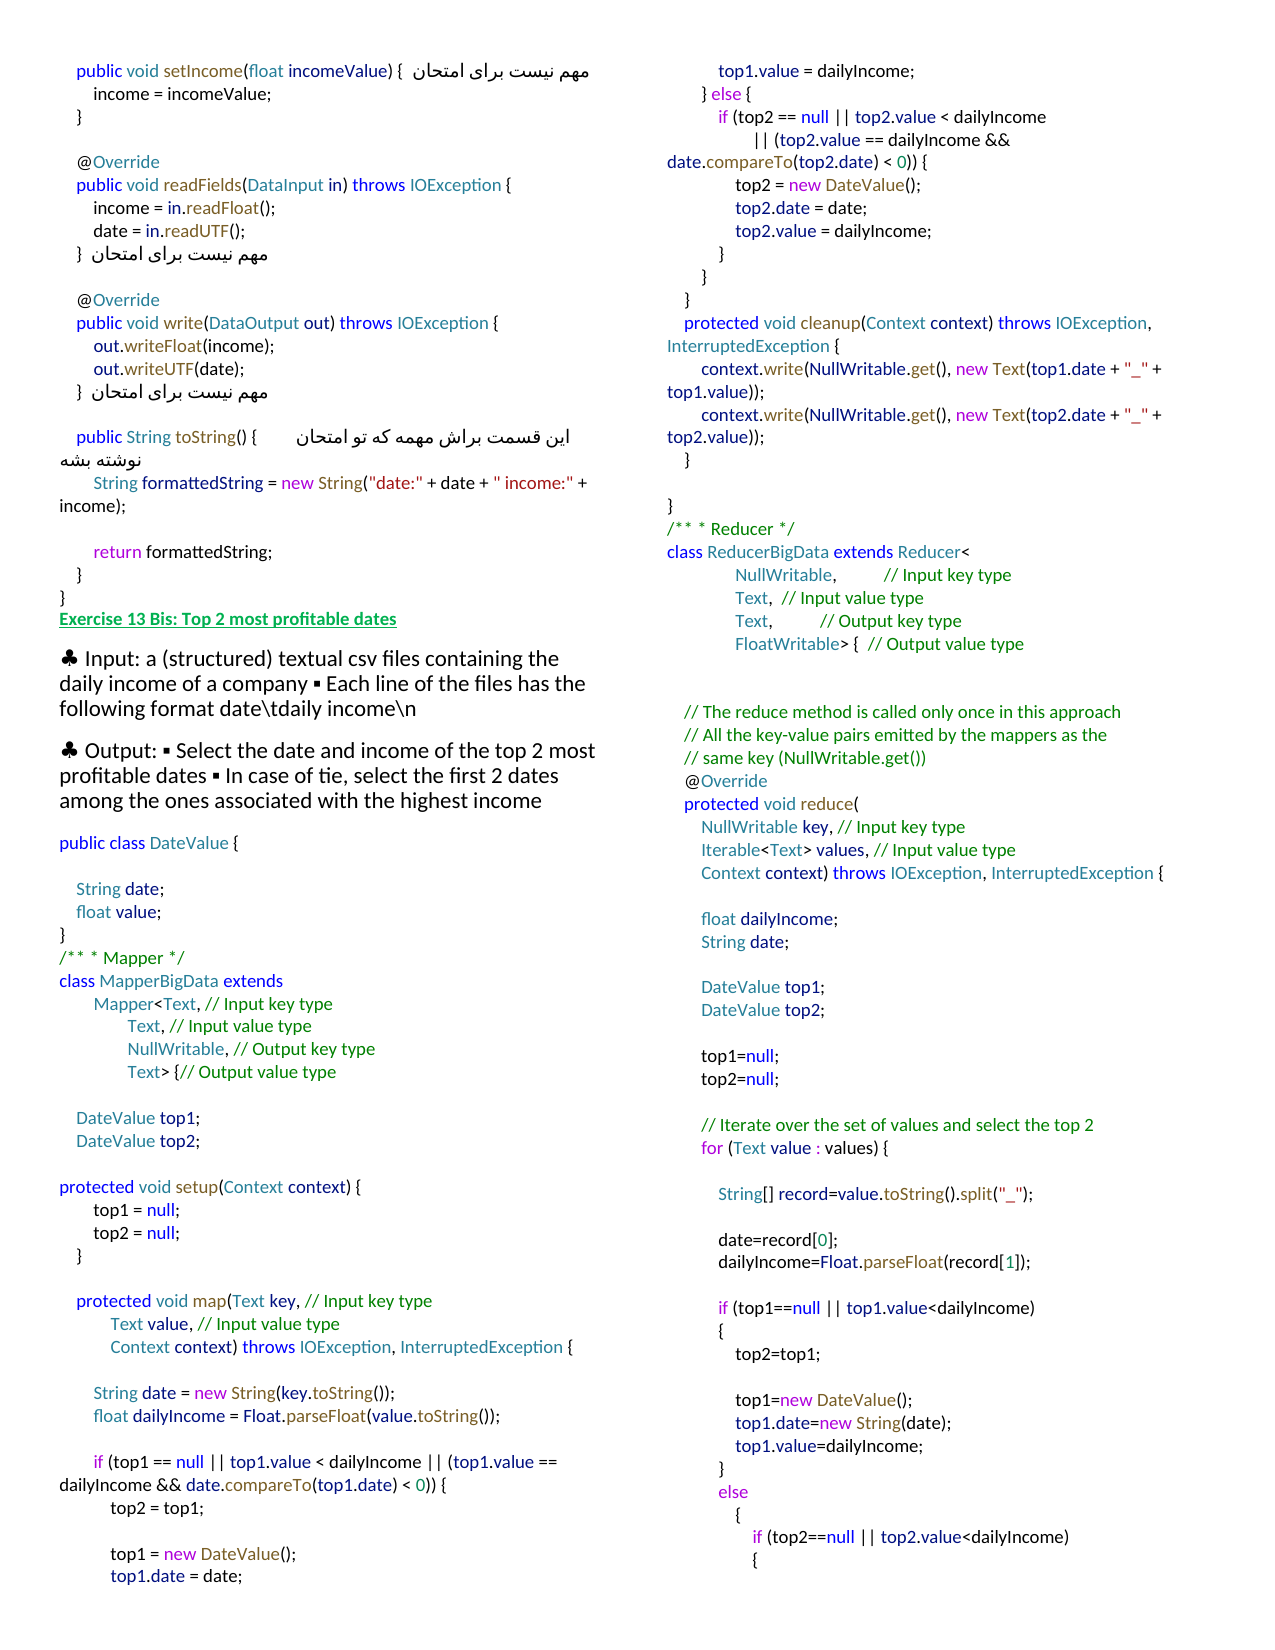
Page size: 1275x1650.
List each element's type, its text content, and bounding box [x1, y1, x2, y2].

text FloatWritable> { // Output value type [667, 632, 1216, 655]
text top2.date = date; [667, 197, 1216, 219]
text } مهم نیست برای امتحان [59, 242, 608, 265]
text } [667, 288, 1216, 311]
text Text, // Input value type [59, 1015, 608, 1038]
text top2=null; [667, 1067, 1216, 1090]
text /** * Mapper */ [59, 946, 608, 969]
text income = in.readFloat(); [59, 197, 608, 219]
text top1=null; [667, 1044, 1216, 1067]
text context.write(NullWritable.get(), new Text(top2.date + "_" + top2.value)); [667, 403, 1216, 449]
text DateValue top1; [59, 1106, 608, 1129]
text } [59, 923, 608, 946]
text public class DateValue { [59, 831, 608, 854]
text Text, // Output key type [667, 609, 1216, 632]
text top2 = new DateValue(); [667, 174, 1216, 197]
text } [667, 265, 1216, 288]
text top1.value=dailyIncome; [667, 1434, 1216, 1457]
text public void setIncome(float incomeValue) { مهم نیست برای امتحان [59, 59, 608, 82]
text public String toString() { این قسمت براش مهمه که تو امتحان نوشته بشه [59, 426, 608, 472]
text dailyIncome=Float.parseFloat(record[1]); [667, 1251, 1216, 1274]
text { [667, 1503, 1216, 1526]
text Iterable<Text> values, // Input value type [667, 838, 1216, 861]
text { [667, 1319, 1216, 1342]
text DateValue top1; [667, 976, 1216, 999]
text else [667, 1480, 1216, 1503]
text float dailyIncome; [667, 907, 1216, 930]
text top2 = null; [59, 1221, 608, 1244]
text Text> {// Output value type [59, 1061, 608, 1083]
text float value; [59, 900, 608, 923]
text } else { [667, 82, 1216, 105]
text } [59, 563, 608, 586]
text Context context) throws IOException, InterruptedException { [667, 861, 1216, 884]
text Text, // Input value type [667, 586, 1216, 609]
text class ReducerBigData extends Reducer< [667, 540, 1216, 563]
text date=record[0]; [667, 1228, 1216, 1251]
text float dailyIncome = Float.parseFloat(value.toString()); [59, 1404, 608, 1427]
text context.write(NullWritable.get(), new Text(top1.date + "_" + top1.value)); [667, 357, 1216, 403]
text return formattedString; [59, 540, 608, 563]
text protected void reduce( [667, 792, 1216, 815]
text top2=top1; [667, 1342, 1216, 1365]
text if (top2 == null || top2.value < dailyIncome [667, 105, 1216, 128]
text top2.value = dailyIncome; [667, 219, 1216, 242]
text } [59, 105, 608, 128]
text Context context) throws IOException, InterruptedException { [59, 1336, 608, 1358]
text // Iterate over the set of values and select the top 2 [667, 1113, 1216, 1136]
text income = incomeValue; [59, 82, 608, 105]
text @Override [667, 769, 1216, 792]
text class MapperBigData extends [59, 969, 608, 992]
text top1.value = dailyIncome; [667, 59, 1216, 82]
text DateValue top2; [59, 1129, 608, 1152]
text NullWritable key, // Input key type [667, 815, 1216, 838]
text protected void cleanup(Context context) throws IOException, InterruptedException { [667, 311, 1216, 357]
text String date = new String(key.toString()); [59, 1381, 608, 1404]
text top1.date = date; [59, 1565, 608, 1588]
text public void readFields(DataInput in) throws IOException { [59, 174, 608, 197]
text top1 = null; [59, 1198, 608, 1221]
text date = in.readUTF(); [59, 219, 608, 242]
text protected void map(Text key, // Input key type [59, 1290, 608, 1313]
text NullWritable, // Output key type [59, 1038, 608, 1061]
text top1=new DateValue(); [667, 1388, 1216, 1411]
text Exercise 13 Bis: Top 2 most profitable dates [59, 609, 608, 630]
text top1 = new DateValue(); [59, 1542, 608, 1565]
text } [667, 449, 1216, 472]
text if (top1 == null || top1.value < dailyIncome || (top1.value == dailyIncome && date.compareTo(top1.date) < 0)) { [59, 1450, 608, 1496]
text NullWritable, // Input key type [667, 563, 1216, 586]
text if (top2==null || top2.value<dailyIncome) [667, 1526, 1216, 1549]
text { [667, 1549, 1216, 1572]
text } [667, 494, 1216, 517]
text out.writeFloat(income); [59, 334, 608, 357]
text top1.date=new String(date); [667, 1411, 1216, 1434]
text public void write(DataOutput out) throws IOException { [59, 311, 608, 334]
text @Override [59, 151, 608, 174]
text } [59, 586, 608, 609]
text if (top1==null || top1.value<dailyIncome) [667, 1297, 1216, 1319]
text // All the key-value pairs emitted by the mappers as the [667, 724, 1216, 747]
text String date; [59, 877, 608, 900]
text out.writeUTF(date); [59, 357, 608, 380]
text // The reduce method is called only once in this approach [667, 701, 1216, 724]
text } [59, 1244, 608, 1267]
text @Override [59, 288, 608, 311]
text ♣ Input: a (structured) textual csv files containing the daily income of a company ▪ Each line of the files has the following format date\tdaily income\n [59, 646, 608, 722]
text Mapper<Text, // Input key type [59, 992, 608, 1015]
text protected void setup(Context context) { [59, 1175, 608, 1198]
text } مهم نیست برای امتحان [59, 380, 608, 403]
text for (Text value : values) { [667, 1136, 1216, 1159]
text String formattedString = new String("date:" + date + " income:" + income); [59, 472, 608, 517]
text } [667, 242, 1216, 265]
text } [667, 1457, 1216, 1480]
text ♣ Output: ▪ Select the date and income of the top 2 most profitable dates ▪ In case of tie, select the first 2 dates among the ones associated with the highest income [59, 739, 608, 815]
text top2 = top1; [59, 1496, 608, 1519]
text || (top2.value == dailyIncome && date.compareTo(top2.date) < 0)) { [667, 128, 1216, 174]
text DateValue top2; [667, 999, 1216, 1022]
text String date; [667, 930, 1216, 953]
text Text value, // Input value type [59, 1313, 608, 1336]
text String[] record=value.toString().split("_"); [667, 1182, 1216, 1205]
text /** * Reducer */ [667, 517, 1216, 540]
text // same key (NullWritable.get()) [667, 747, 1216, 769]
